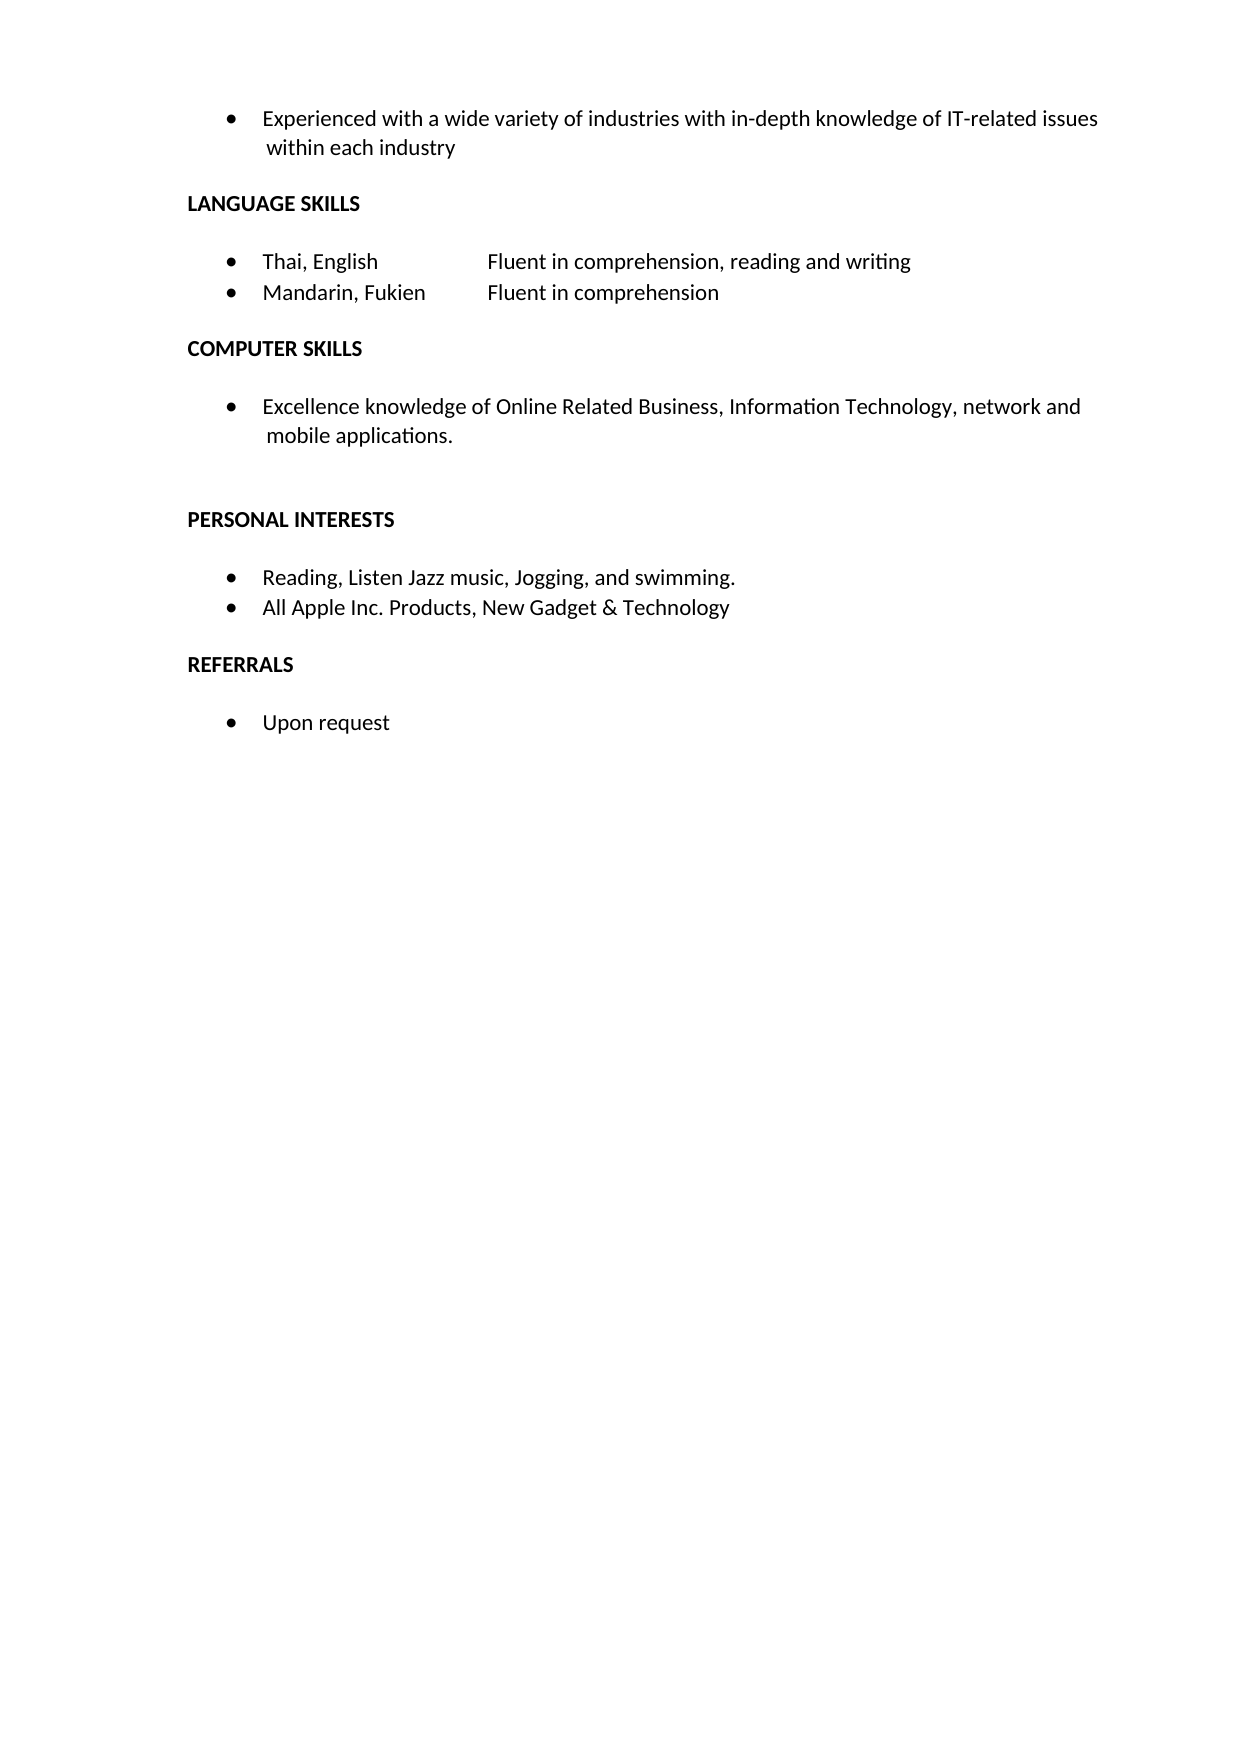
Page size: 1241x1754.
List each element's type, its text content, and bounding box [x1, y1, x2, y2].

list Excellence knowledge of Online Related Business, Information Technology, network and mobile applications. [225, 390, 1125, 449]
text PERSONAL INTERESTS [187, 505, 1125, 533]
text REFERRALS [187, 650, 1125, 678]
list Reading, Listen Jazz music, Jogging, and swimming. [225, 561, 1125, 591]
text COMPUTER SKILLS [187, 334, 1125, 362]
list Thai, English Fluent in comprehension, reading and writing [225, 245, 1125, 276]
list All Apple Inc. Products, New Gadget & Technology [225, 591, 1125, 622]
text LANGUAGE SKILLS [187, 189, 1125, 217]
list Upon request [225, 706, 1125, 736]
list Experienced with a wide variety of industries with in-depth knowledge of IT-related issues within each industry [225, 102, 1125, 161]
list Mandarin, Fukien Fluent in comprehension [225, 276, 1125, 306]
